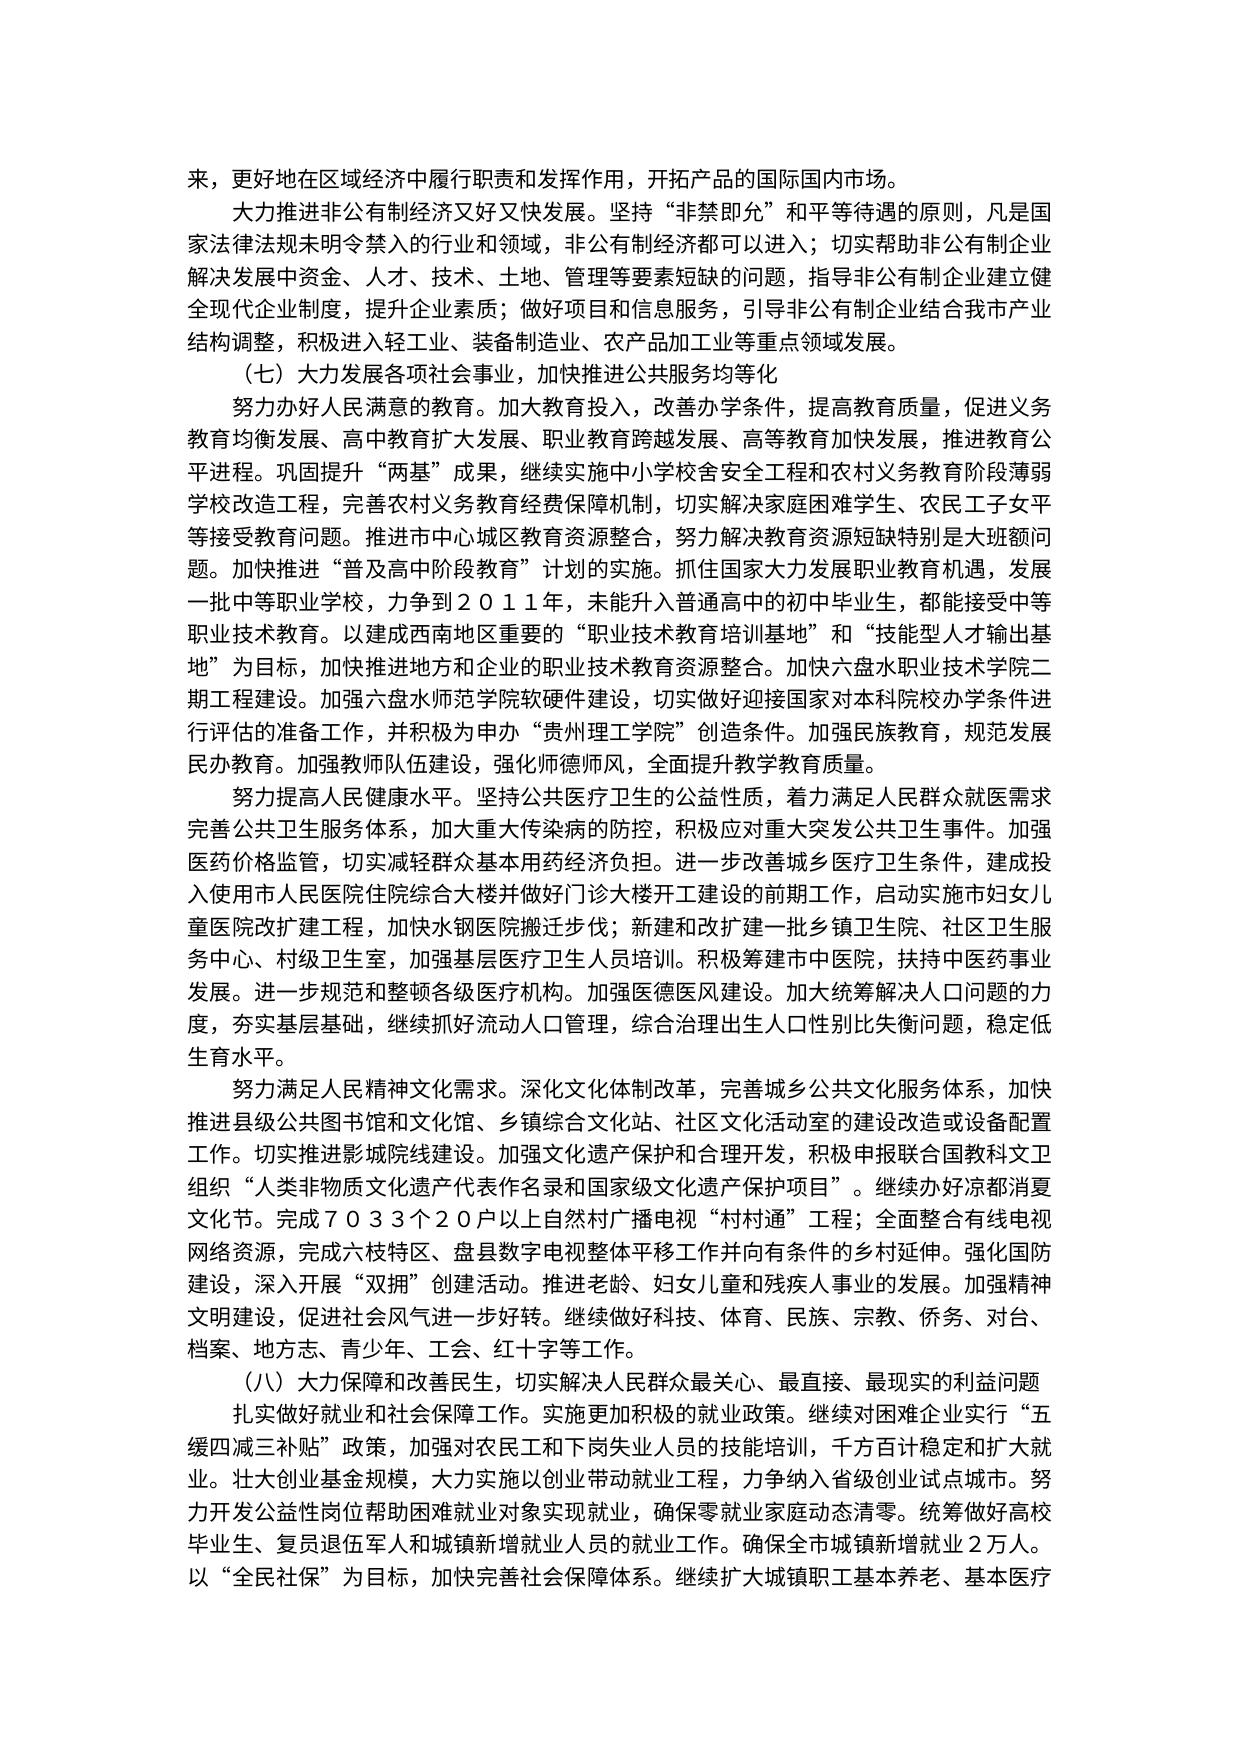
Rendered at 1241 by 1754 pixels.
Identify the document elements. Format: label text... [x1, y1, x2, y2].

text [187, 1397, 1053, 1592]
text （七）大力发展各项社会事业，加快推进公共服务均等化 [187, 357, 1053, 389]
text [187, 162, 1053, 194]
text 努力办好人民满意的教育。加大教育投入，改善办学条件，提高教育质量，促进义务教育均衡发展、高中教育扩大发展、职业教育跨越发展、高等教育加快发展，推进教育公平进程。巩固提升“两基”成果，继续实施中小学校舍安全工程和农村义务教育阶段薄弱学校改造工程，完善农村义务教育经费保障机制，切实解决家庭困难学生、农民工子女平等接受教育问题。推进市中心城区教育资源整合，努力解决教育资源短缺特别是大班额问题。加快推进“普及高中阶段教育”计划的实施。抓住国家大力发展职业教育机遇，发展一批中等职业学校，力争到２０１１年，未能升入普通高中的初中毕业生，都能接受中等职业技术教育。以建成西南地区重要的“职业技术教育培训基地”和“技能型人才输出基地”为目标，加快推进地方和企业的职业技术教育资源整合。加快六盘水职业技术学院二期工程建设。加强六盘水师范学院软硬件建设，切实做好迎接国家对本科院校办学条件进行评估的准备工作，并积极为申办“贵州理工学院”创造条件。加强民族教育，规范发展民办教育。加强教师队伍建设，强化师德师风，全面提升教学教育质量。 [187, 389, 1053, 779]
text （八）大力保障和改善民生，切实解决人民群众最关心、最直接、最现实的利益问题 [187, 1364, 1053, 1397]
text 努力满足人民精神文化需求。深化文化体制改革，完善城乡公共文化服务体系，加快推进县级公共图书馆和文化馆、乡镇综合文化站、社区文化活动室的建设改造或设备配置工作。切实推进影城院线建设。加强文化遗产保护和合理开发，积极申报联合国教科文卫组织“人类非物质文化遗产代表作名录和国家级文化遗产保护项目”。继续办好凉都消夏文化节。完成７０３３个２０户以上自然村广播电视“村村通”工程；全面整合有线电视网络资源，完成六枝特区、盘县数字电视整体平移工作并向有条件的乡村延伸。强化国防建设，深入开展“双拥”创建活动。推进老龄、妇女儿童和残疾人事业的发展。加强精神文明建设，促进社会风气进一步好转。继续做好科技、体育、民族、宗教、侨务、对台、档案、地方志、青少年、工会、红十字等工作。 [187, 1072, 1053, 1364]
text 大力推进非公有制经济又好又快发展。坚持“非禁即允”和平等待遇的原则，凡是国家法律法规未明令禁入的行业和领域，非公有制经济都可以进入；切实帮助非公有制企业解决发展中资金、人才、技术、土地、管理等要素短缺的问题，指导非公有制企业建立健全现代企业制度，提升企业素质；做好项目和信息服务，引导非公有制企业结合我市产业结构调整，积极进入轻工业、装备制造业、农产品加工业等重点领域发展。 [187, 194, 1053, 357]
text 努力提高人民健康水平。坚持公共医疗卫生的公益性质，着力满足人民群众就医需求。完善公共卫生服务体系，加大重大传染病的防控，积极应对重大突发公共卫生事件。加强医药价格监管，切实减轻群众基本用药经济负担。进一步改善城乡医疗卫生条件，建成投入使用市人民医院住院综合大楼并做好门诊大楼开工建设的前期工作，启动实施市妇女儿童医院改扩建工程，加快水钢医院搬迁步伐；新建和改扩建一批乡镇卫生院、社区卫生服务中心、村级卫生室，加强基层医疗卫生人员培训。积极筹建市中医院，扶持中医药事业发展。进一步规范和整顿各级医疗机构。加强医德医风建设。加大统筹解决人口问题的力度，夯实基层基础，继续抓好流动人口管理，综合治理出生人口性别比失衡问题，稳定低生育水平。 [187, 779, 1053, 1072]
